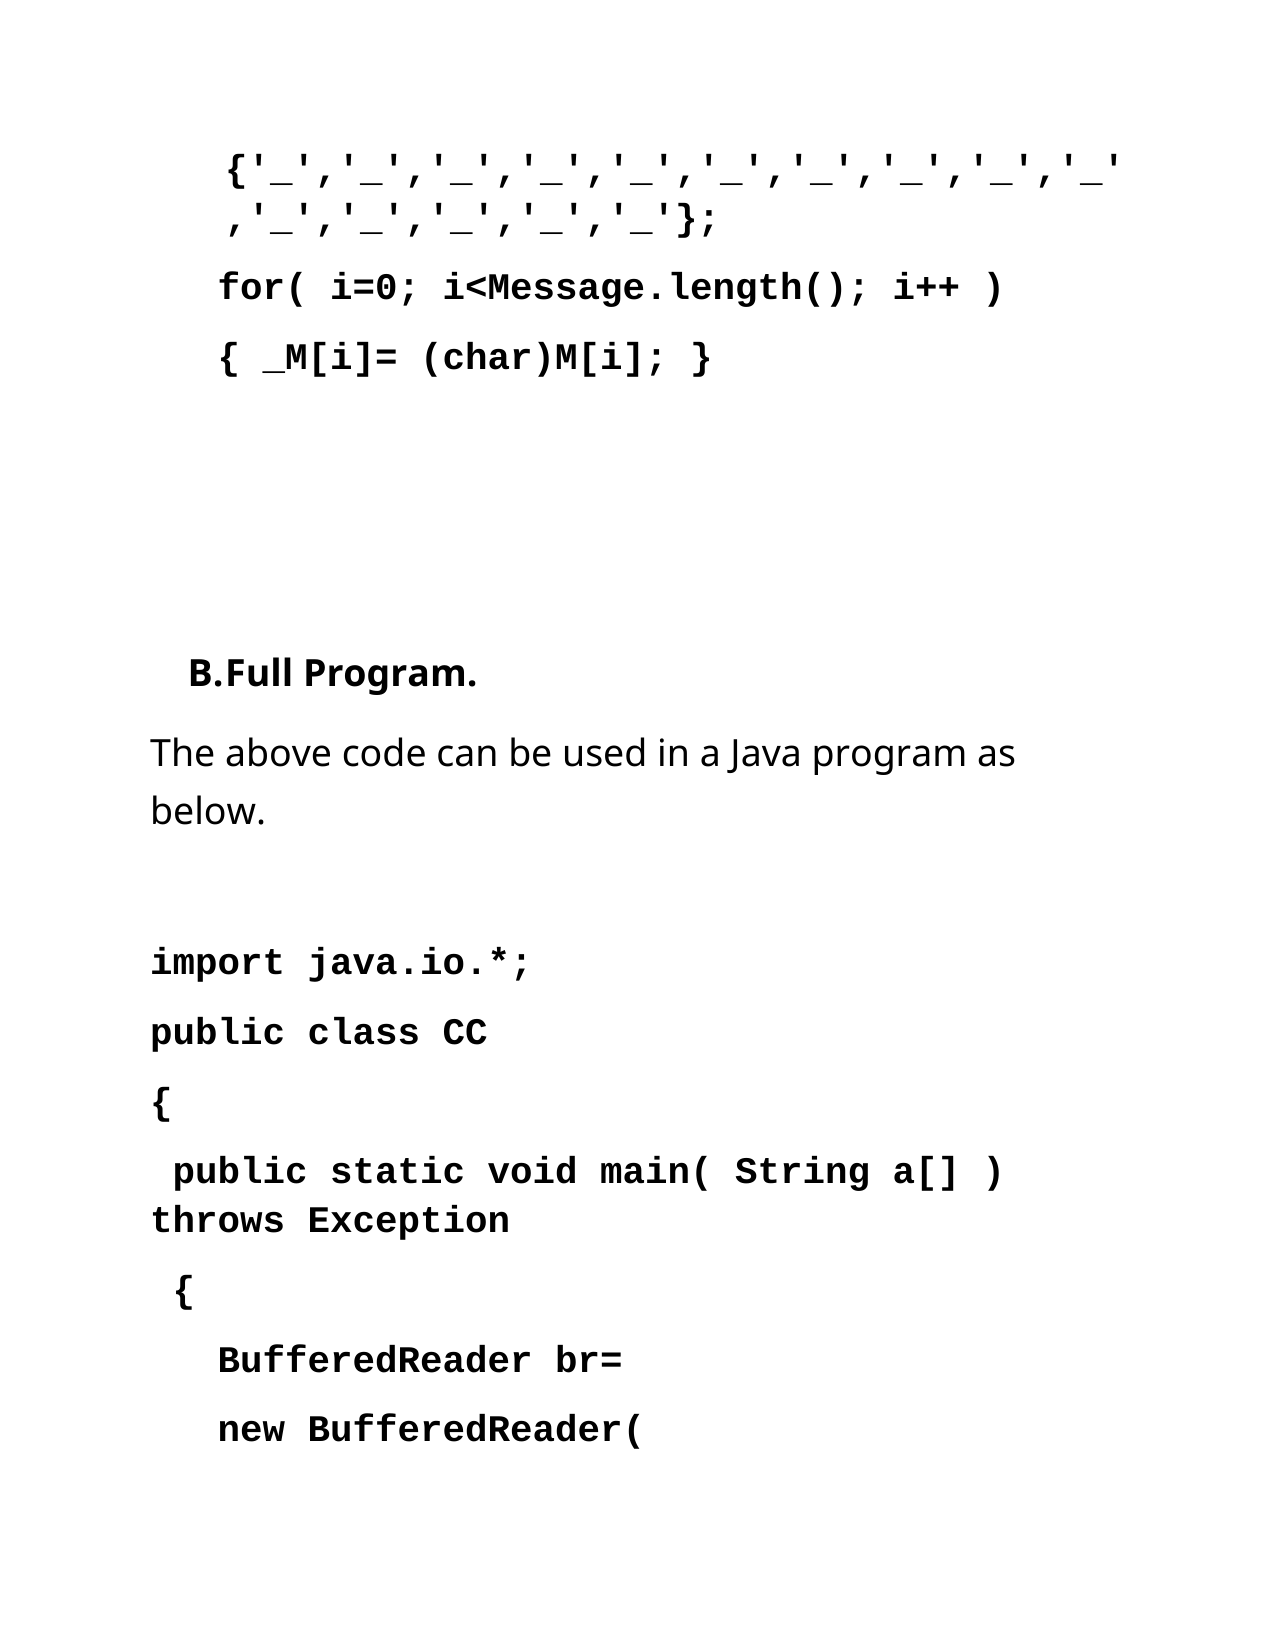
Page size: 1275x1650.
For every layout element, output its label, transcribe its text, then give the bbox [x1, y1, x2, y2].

text {'_','_','_','_','_','_','_','_','_','_','_','_','_','_','_'}; [225, 150, 1125, 241]
text BufferedReader br= [150, 1341, 1125, 1383]
text { _M[i]= (char)M[i]; } [150, 338, 1125, 381]
text { [150, 1271, 1125, 1313]
text for( i=0; i<Message.length(); i++ ) [150, 268, 1125, 311]
text { [150, 1083, 1125, 1125]
text The above code can be used in a Java program as below. [150, 726, 1125, 836]
text public class CC [150, 1013, 1125, 1056]
list Full Program. [187, 646, 1125, 697]
text import java.io.*; [150, 943, 1125, 986]
text new BufferedReader( [150, 1410, 1125, 1453]
text public static void main( String a[] ) throws Exception [150, 1152, 1125, 1244]
